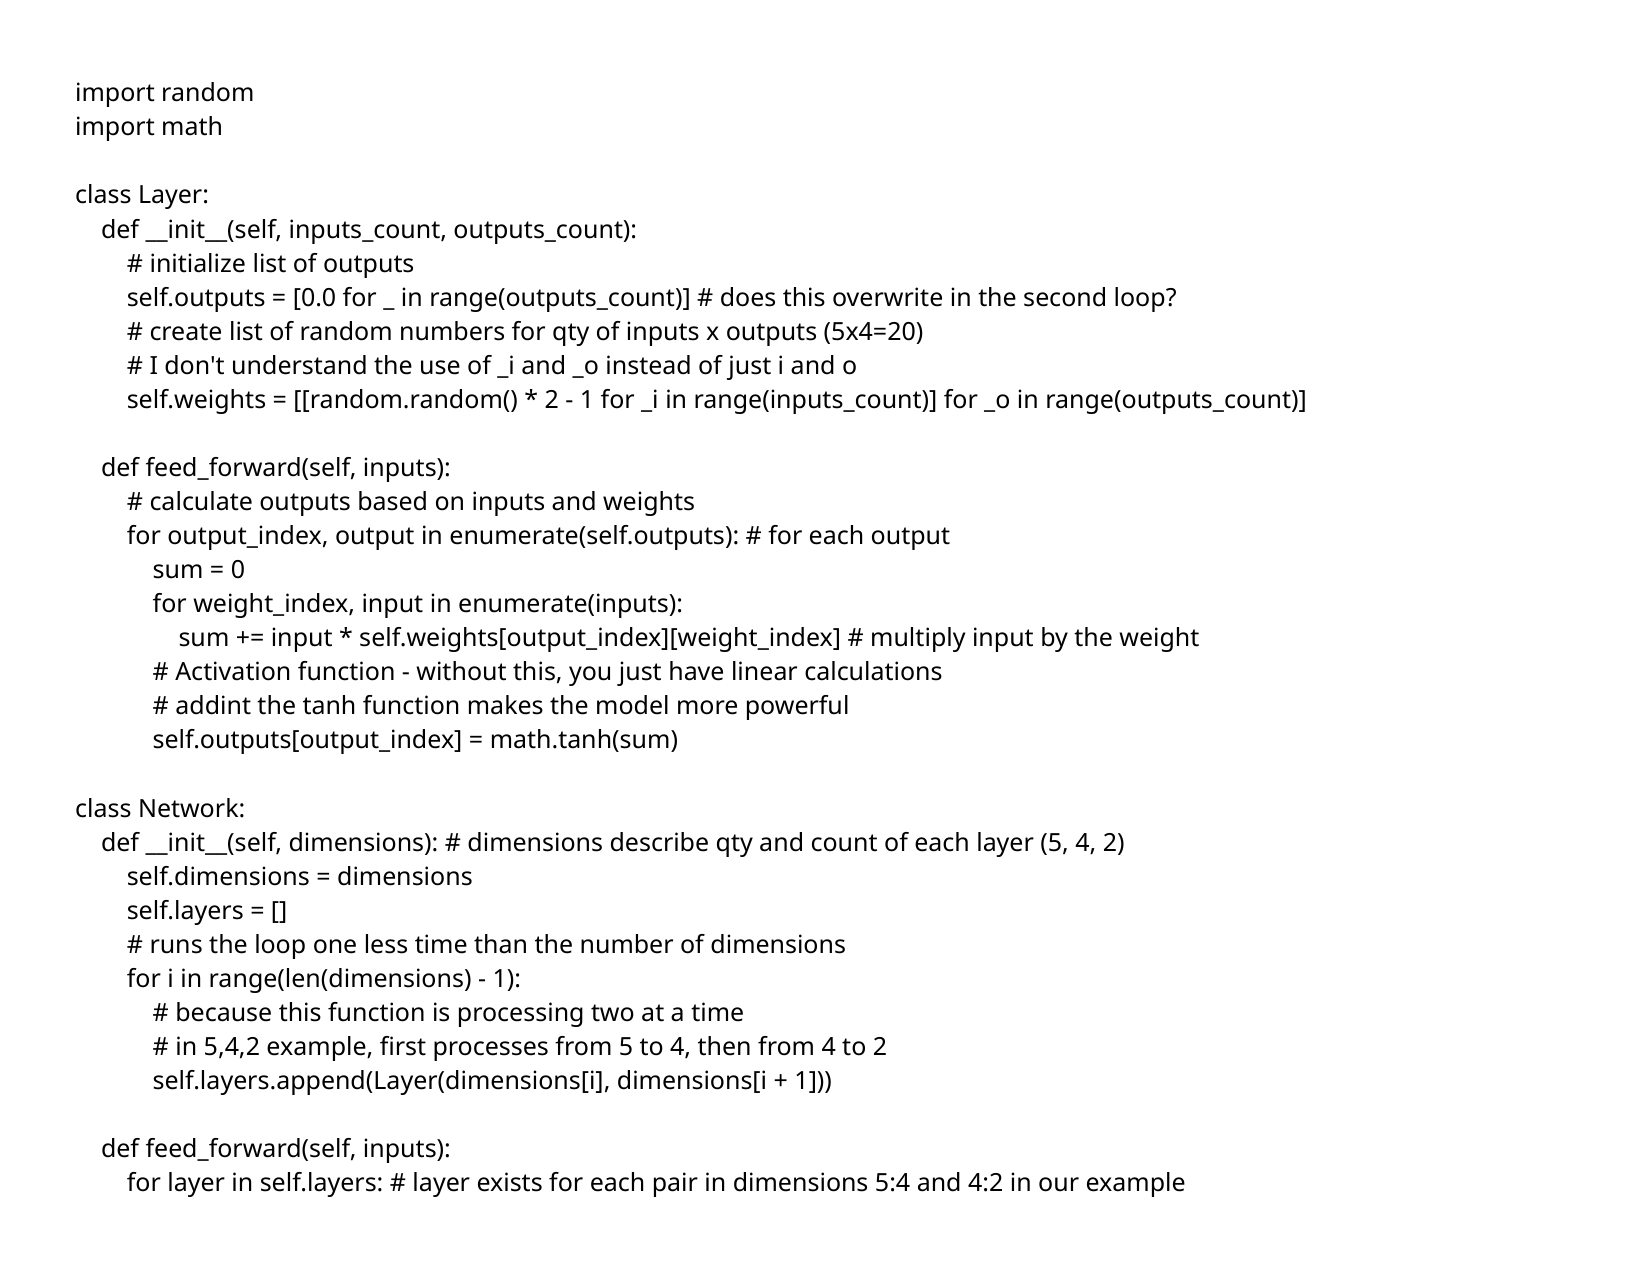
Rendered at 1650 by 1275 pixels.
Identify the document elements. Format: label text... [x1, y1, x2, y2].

text sum = 0 [75, 552, 1575, 586]
text self.weights = [[random.random() * 2 - 1 for _i in range(inputs_count)] for _o in range(outputs_count)] [75, 382, 1575, 416]
text self.layers = [] [75, 892, 1575, 927]
text # Activation function - without this, you just have linear calculations [75, 654, 1575, 688]
text self.dimensions = dimensions [75, 858, 1575, 892]
text for i in range(len(dimensions) - 1): [75, 961, 1575, 995]
text # calculate outputs based on inputs and weights [75, 484, 1575, 518]
text self.outputs[output_index] = math.tanh(sum) [75, 722, 1575, 756]
text import math [75, 109, 1575, 143]
text # addint the tanh function makes the model more powerful [75, 688, 1575, 722]
text # I don't understand the use of _i and _o instead of just i and o [75, 347, 1575, 382]
text class Layer: [75, 177, 1575, 211]
text def __init__(self, dimensions): # dimensions describe qty and count of each layer (5, 4, 2) [75, 824, 1575, 858]
text # because this function is processing two at a time [75, 995, 1575, 1029]
text # initialize list of outputs [75, 245, 1575, 279]
text def __init__(self, inputs_count, outputs_count): [75, 211, 1575, 245]
text def feed_forward(self, inputs): [75, 450, 1575, 484]
text self.layers.append(Layer(dimensions[i], dimensions[i + 1])) [75, 1063, 1575, 1097]
text # create list of random numbers for qty of inputs x outputs (5x4=20) [75, 313, 1575, 347]
text # runs the loop one less time than the number of dimensions [75, 927, 1575, 961]
text # in 5,4,2 example, first processes from 5 to 4, then from 4 to 2 [75, 1029, 1575, 1063]
text import random [75, 75, 1575, 109]
text self.outputs = [0.0 for _ in range(outputs_count)] # does this overwrite in the second loop? [75, 279, 1575, 313]
text def feed_forward(self, inputs): [75, 1131, 1575, 1165]
text class Network: [75, 790, 1575, 824]
text for output_index, output in enumerate(self.outputs): # for each output [75, 518, 1575, 552]
text sum += input * self.weights[output_index][weight_index] # multiply input by the weight [75, 620, 1575, 654]
text for layer in self.layers: # layer exists for each pair in dimensions 5:4 and 4:2 in our example [75, 1165, 1575, 1199]
text for weight_index, input in enumerate(inputs): [75, 586, 1575, 620]
